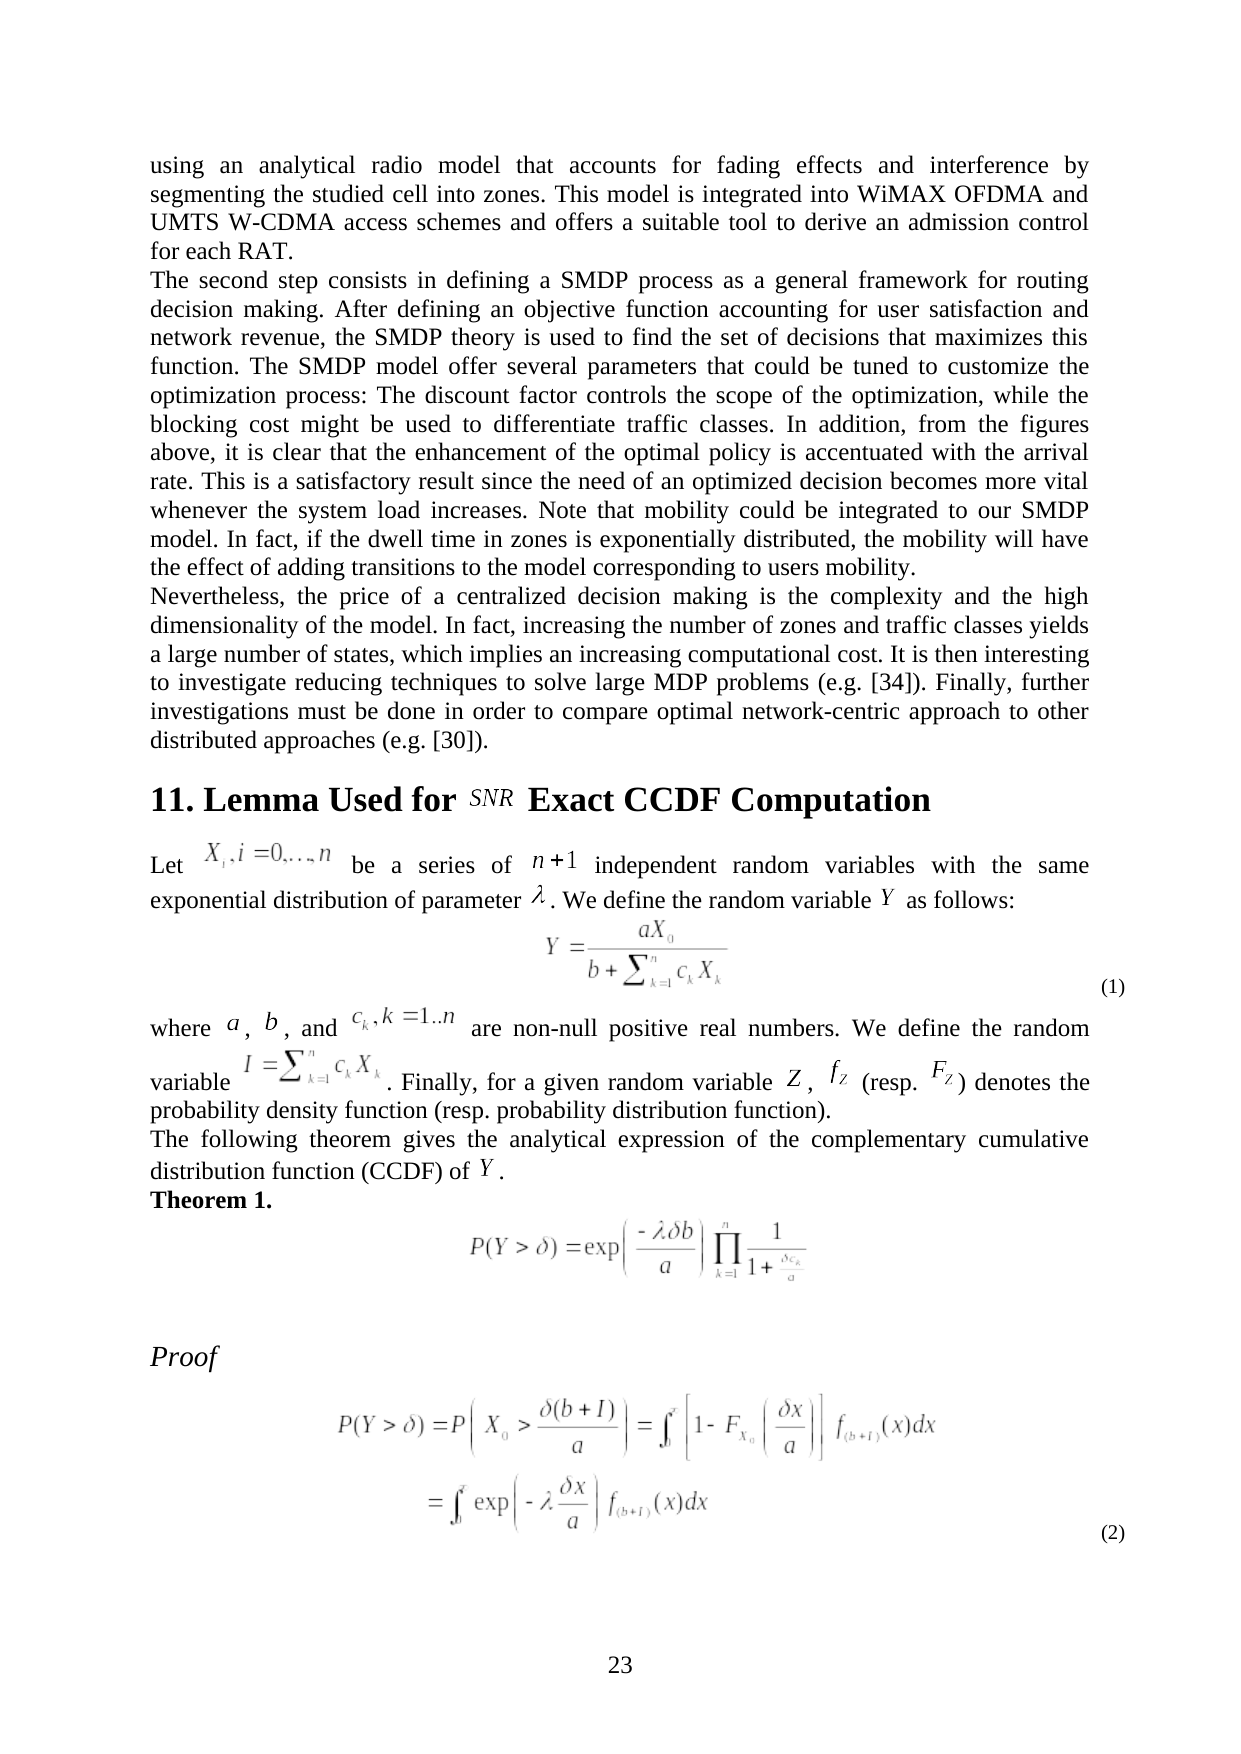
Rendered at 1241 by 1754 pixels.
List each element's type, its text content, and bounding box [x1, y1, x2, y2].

subtitle 11. Lemma Used for Exact CCDF Computation [150, 779, 1090, 819]
text Theorem 1. [150, 1185, 1090, 1213]
text where , , and are non-null positive real numbers. We define the random variable . Finally, for a given random variable , (resp. ) denotes the probability density function (resp. probability distribution function). [150, 998, 1090, 1124]
text (2) [150, 1389, 1090, 1544]
text The following theorem gives the analytical expression of the complementary cumulative distribution function (CCDF) of . [150, 1124, 1090, 1185]
text Let be a series of independent random variables with the same exponential distribution of parameter . We define the random variable as follows: [150, 836, 1090, 914]
text (1) [150, 914, 1090, 998]
text Nevertheless, the price of a centralized decision making is the complexity and the high dimensionality of the model. In fact, increasing the number of zones and traffic classes yields a large number of states, which implies an increasing computational cost. It is then interesting to investigate reducing techniques to solve large MDP problems (e.g. [34]). Finally, further investigations must be done in order to compare optimal network-centric approach to other distributed approaches (e.g. [30]). [150, 581, 1090, 754]
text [150, 150, 1090, 265]
subtitle Proof [150, 1339, 1090, 1373]
text The second step consists in defining a SMDP process as a general framework for routing decision making. After defining an objective function accounting for user satisfaction and network revenue, the SMDP theory is used to find the set of decisions that maximizes this function. The SMDP model offer several parameters that could be tuned to customize the optimization process: The discount factor controls the scope of the optimization, while the blocking cost might be used to differentiate traffic classes. In addition, from the figures above, it is clear that the enhancement of the optimal policy is accentuated with the arrival rate. This is a satisfactory result since the need of an optimized decision becomes more vital whenever the system load increases. Note that mobility could be integrated to our SMDP model. In fact, if the dwell time in zones is exponentially distributed, the mobility will have the effect of adding transitions to the model corresponding to users mobility. [150, 265, 1090, 581]
